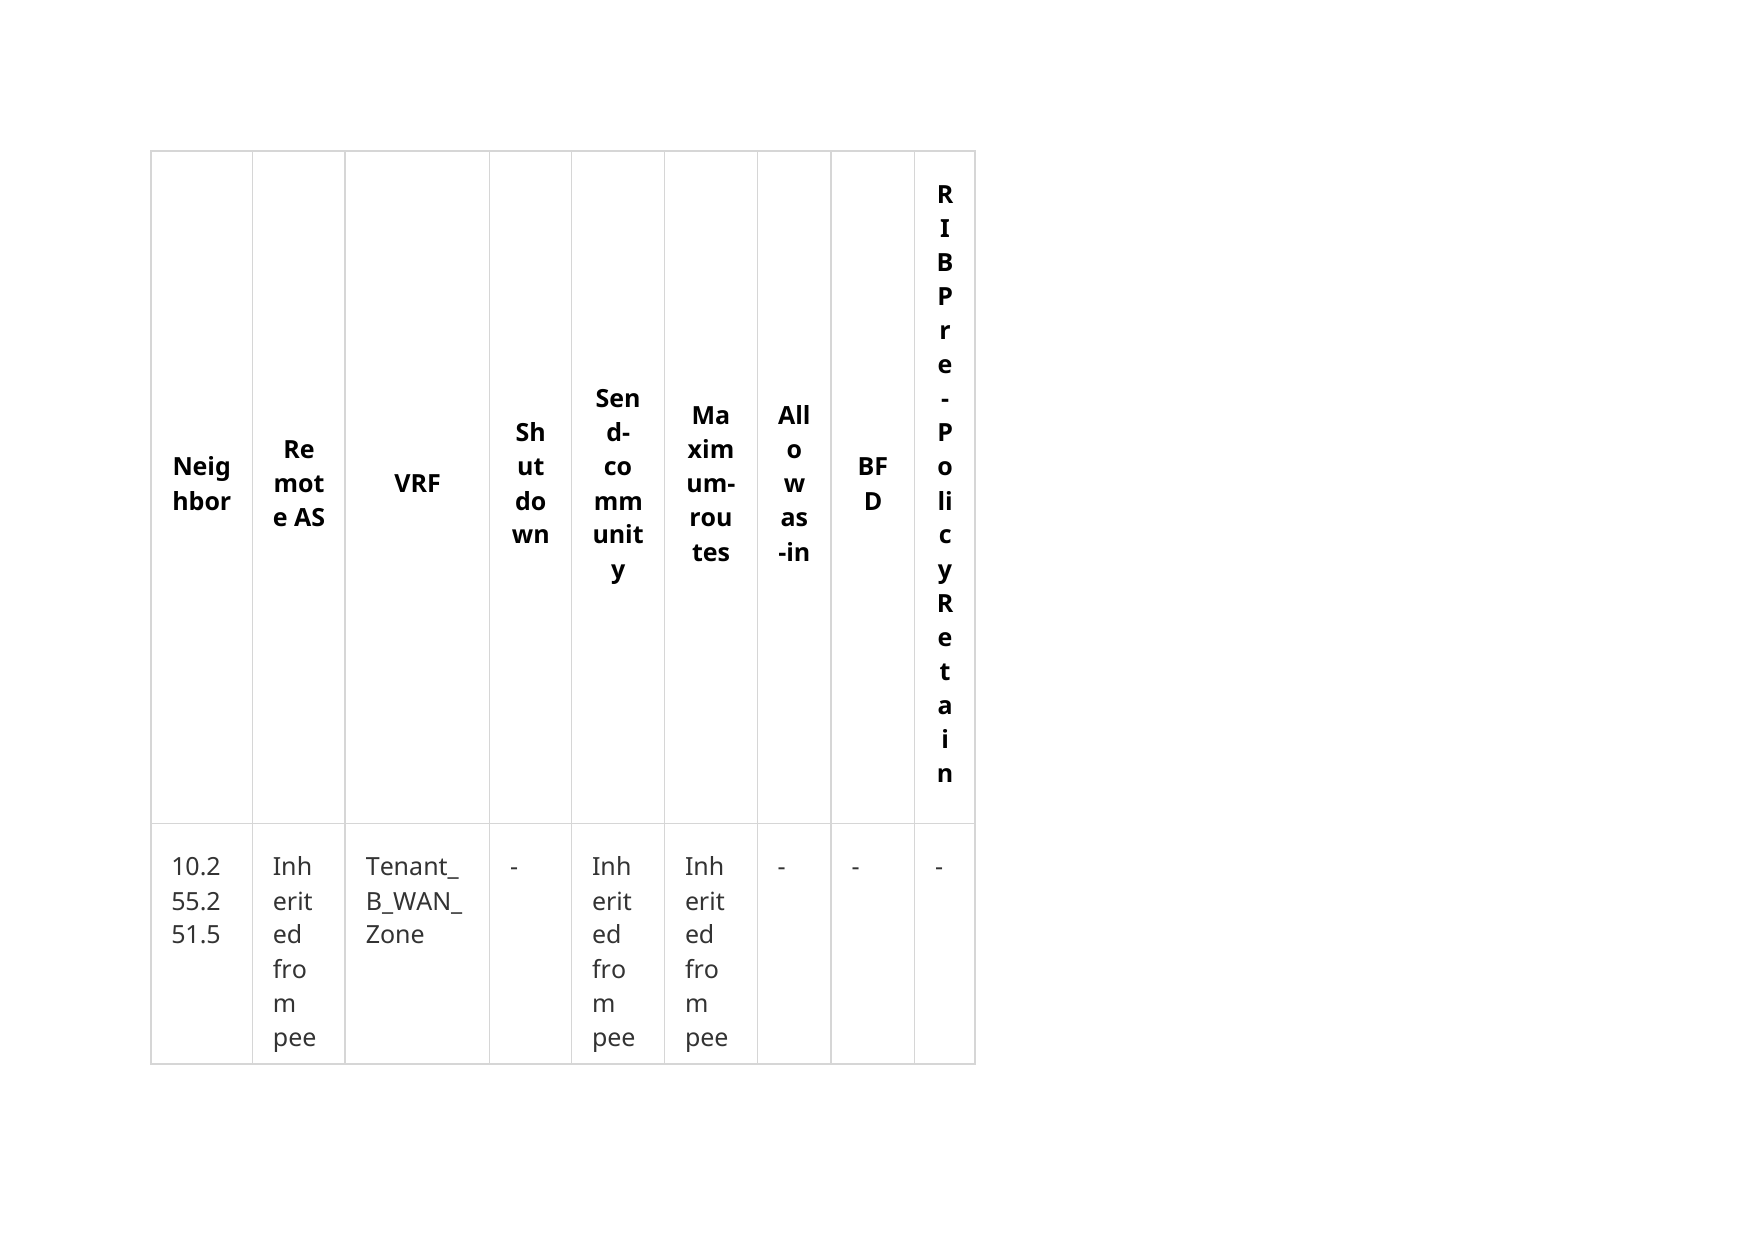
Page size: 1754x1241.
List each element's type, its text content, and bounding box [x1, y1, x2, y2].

table_cell Inherited from peer group MLAG-IPv4-UNDERLAY-PEER [253, 824, 344, 1063]
table_header RIB Pre-Policy Retain [915, 152, 974, 822]
table_header VRF [346, 152, 489, 822]
table_cell Inherited from peer group MLAG-IPv4-UNDERLAY-PEER [572, 824, 664, 1063]
table_cell Inherited from peer group MLAG-IPv4-UNDERLAY-PEER [665, 824, 757, 1063]
table_header Maximum-routes [665, 152, 757, 822]
table_header Send-community [572, 152, 664, 822]
table_header BFD [832, 152, 914, 822]
table_header Allowas-in [758, 152, 830, 822]
table_header Remote AS [253, 152, 344, 822]
table_cell Tenant_B_WAN_Zone [346, 824, 489, 1063]
table_cell - [758, 824, 830, 1063]
table_cell 10.255.251.5 [152, 824, 252, 1063]
table_header Shutdown [490, 152, 571, 822]
table_cell - [490, 824, 571, 1063]
table_cell - [915, 824, 974, 1063]
table_header Neighbor [152, 152, 252, 822]
table_cell - [832, 824, 914, 1063]
